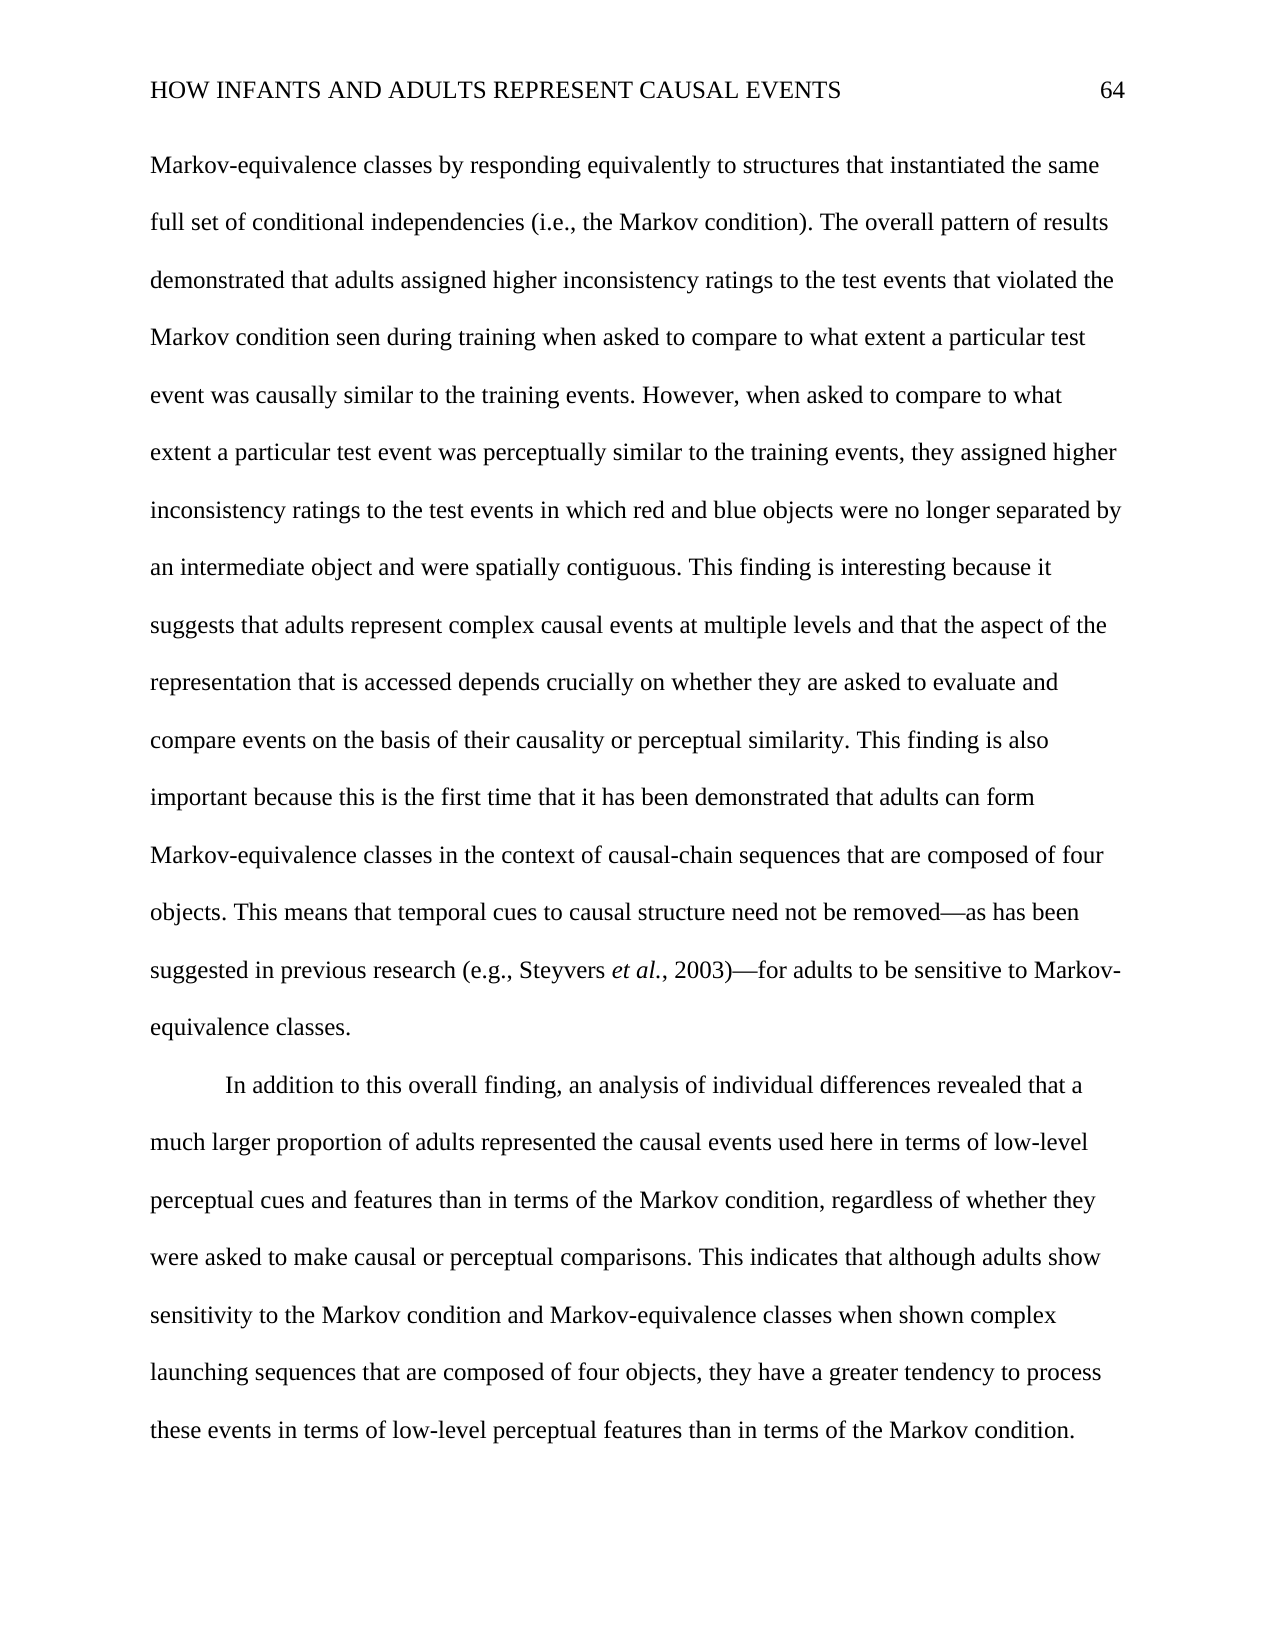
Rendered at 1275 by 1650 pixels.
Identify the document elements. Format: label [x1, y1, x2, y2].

text [150, 150, 1125, 1041]
text [150, 1070, 1125, 1444]
